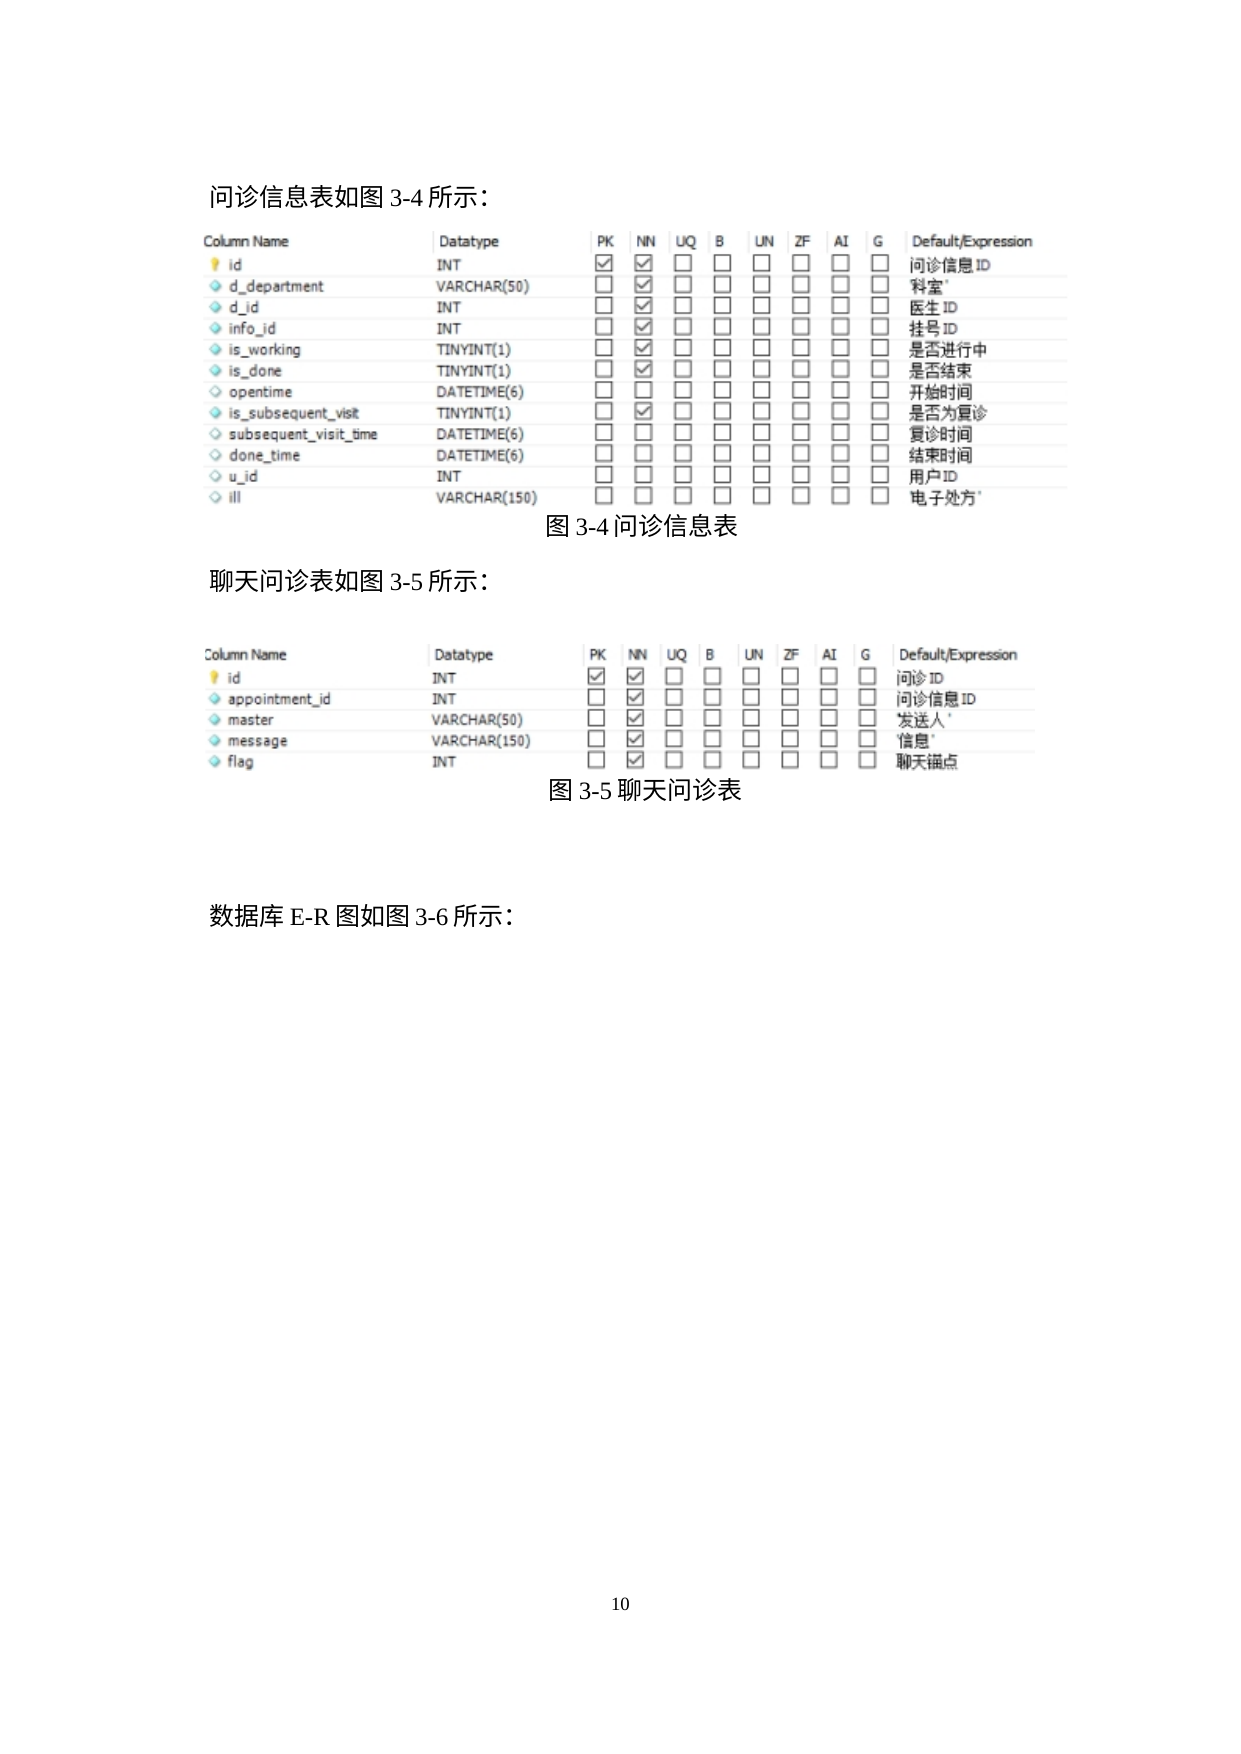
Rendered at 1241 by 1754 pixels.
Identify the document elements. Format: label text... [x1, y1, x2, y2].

text 图3-4问诊信息表 [203, 507, 1081, 543]
text 图3-5聊天问诊表 [159, 771, 1081, 807]
text 聊天问诊表如图3-5所示： [159, 561, 1081, 597]
text 问诊信息表如图3-4所示： [159, 177, 1081, 213]
text 数据库E-R图如图3-6所示： [159, 897, 1081, 933]
picture [205, 644, 1035, 771]
picture [203, 231, 1069, 507]
